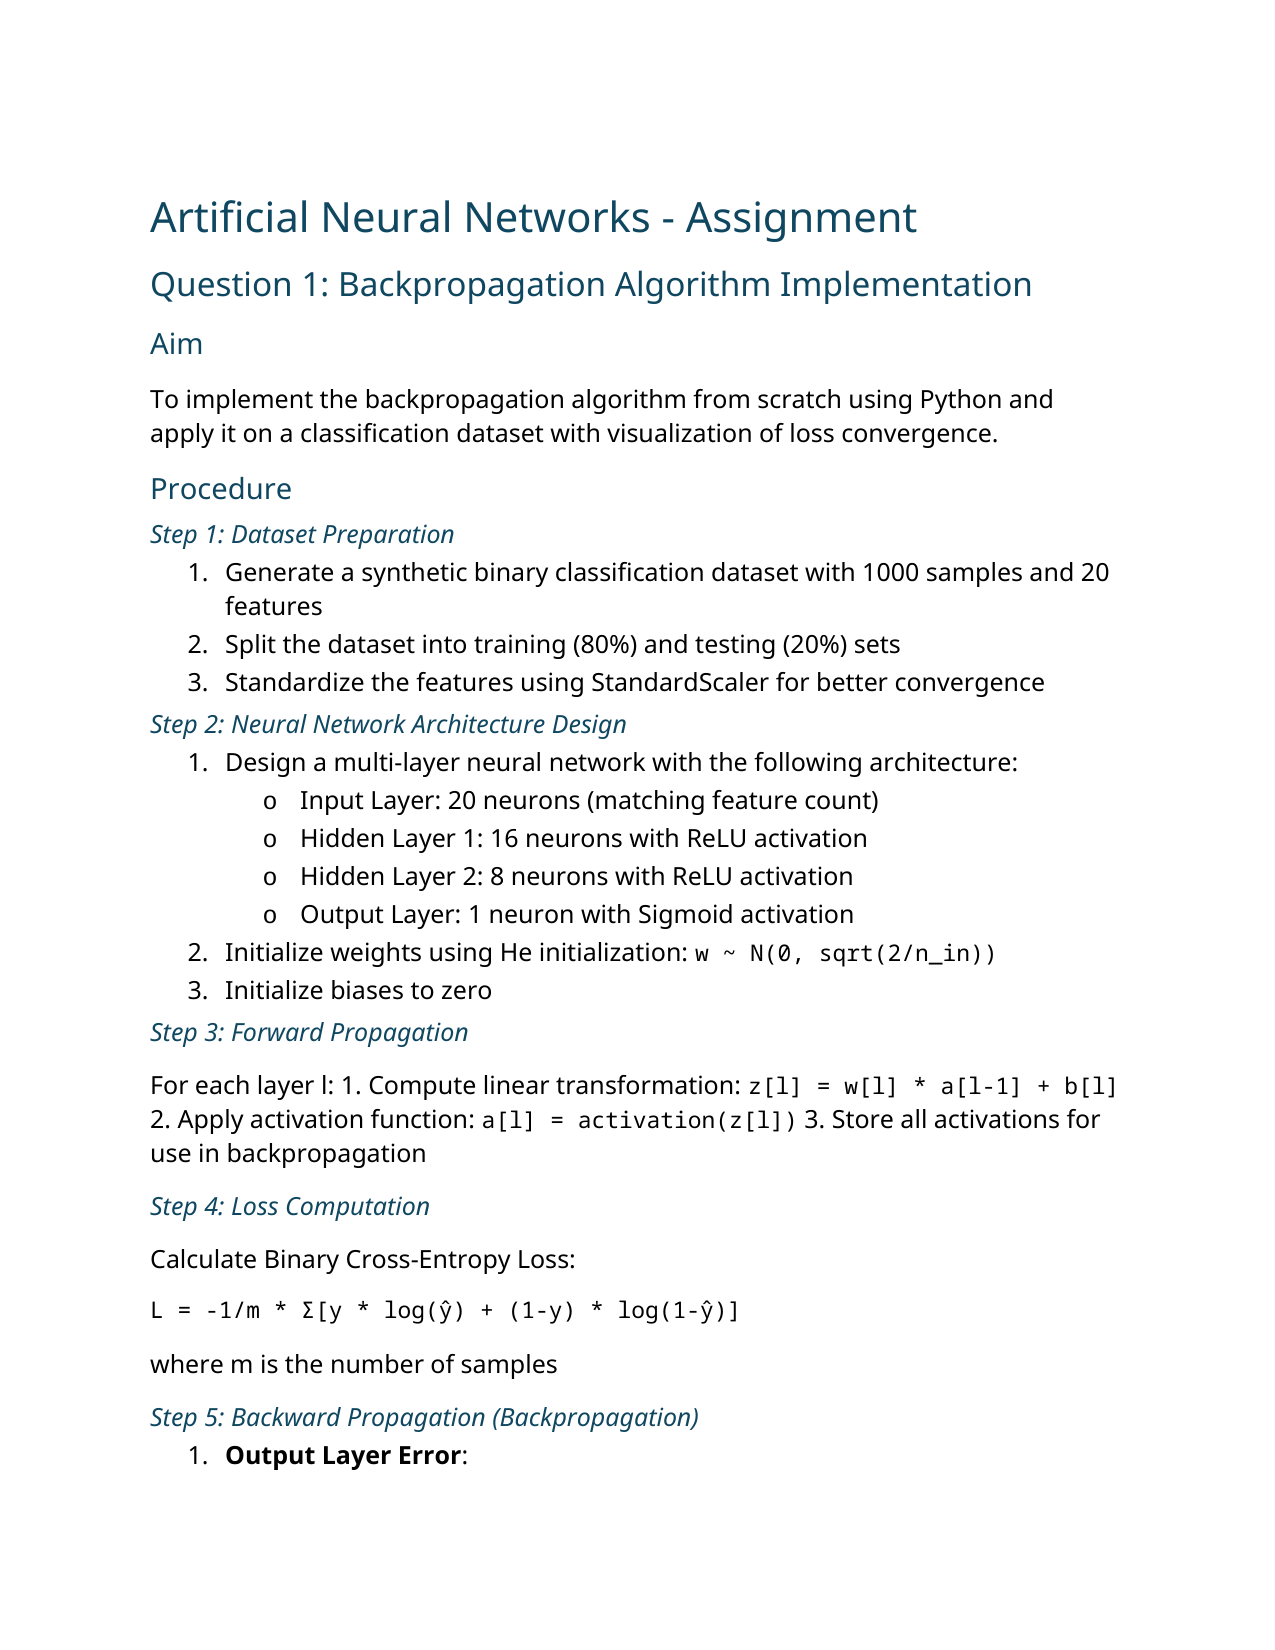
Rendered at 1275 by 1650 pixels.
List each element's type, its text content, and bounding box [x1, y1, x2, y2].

subtitle Step 4: Loss Computation [150, 1189, 1125, 1223]
subtitle Artificial Neural Networks - Assignment [150, 187, 1125, 244]
text For each layer l: 1. Compute linear transformation: z[l] = w[l] * a[l-1] + b[l] 2. Apply activation function: a[l] = activation(z[l]) 3. Store all activations for use in backpropagation [150, 1068, 1125, 1170]
list Output Layer: 1 neuron with Sigmoid activation [262, 897, 1125, 931]
list Design a multi-layer neural network with the following architecture: [187, 745, 1125, 779]
list Hidden Layer 1: 16 neurons with ReLU activation [262, 821, 1125, 855]
text where m is the number of samples [150, 1346, 1125, 1381]
list Initialize weights using He initialization: w ~ N(0, sqrt(2/n_in)) [187, 935, 1125, 969]
subtitle Question 1: Backpropagation Algorithm Implementation [150, 261, 1125, 306]
list Input Layer: 20 neurons (matching feature count) [262, 783, 1125, 817]
text L = -1/m * Σ[y * log(ŷ) + (1-y) * log(1-ŷ)] [150, 1294, 1125, 1326]
subtitle Procedure [150, 468, 1125, 508]
subtitle Step 2: Neural Network Architecture Design [150, 707, 1125, 741]
list Output Layer Error: [187, 1437, 1125, 1472]
list Split the dataset into training (80%) and testing (20%) sets [187, 626, 1125, 661]
list Hidden Layer 2: 8 neurons with ReLU activation [262, 859, 1125, 893]
list Initialize biases to zero [187, 973, 1125, 1007]
subtitle Step 3: Forward Propagation [150, 1015, 1125, 1049]
text Calculate Binary Cross-Entropy Loss: [150, 1242, 1125, 1276]
subtitle Step 1: Dataset Preparation [150, 516, 1125, 550]
subtitle Aim [150, 323, 1125, 363]
subtitle Step 5: Backward Propagation (Backpropagation) [150, 1399, 1125, 1433]
list Generate a synthetic binary classification dataset with 1000 samples and 20 features [187, 554, 1125, 623]
text To implement the backpropagation algorithm from scratch using Python and apply it on a classification dataset with visualization of loss convergence. [150, 381, 1125, 449]
list Standardize the features using StandardScaler for better convergence [187, 664, 1125, 698]
